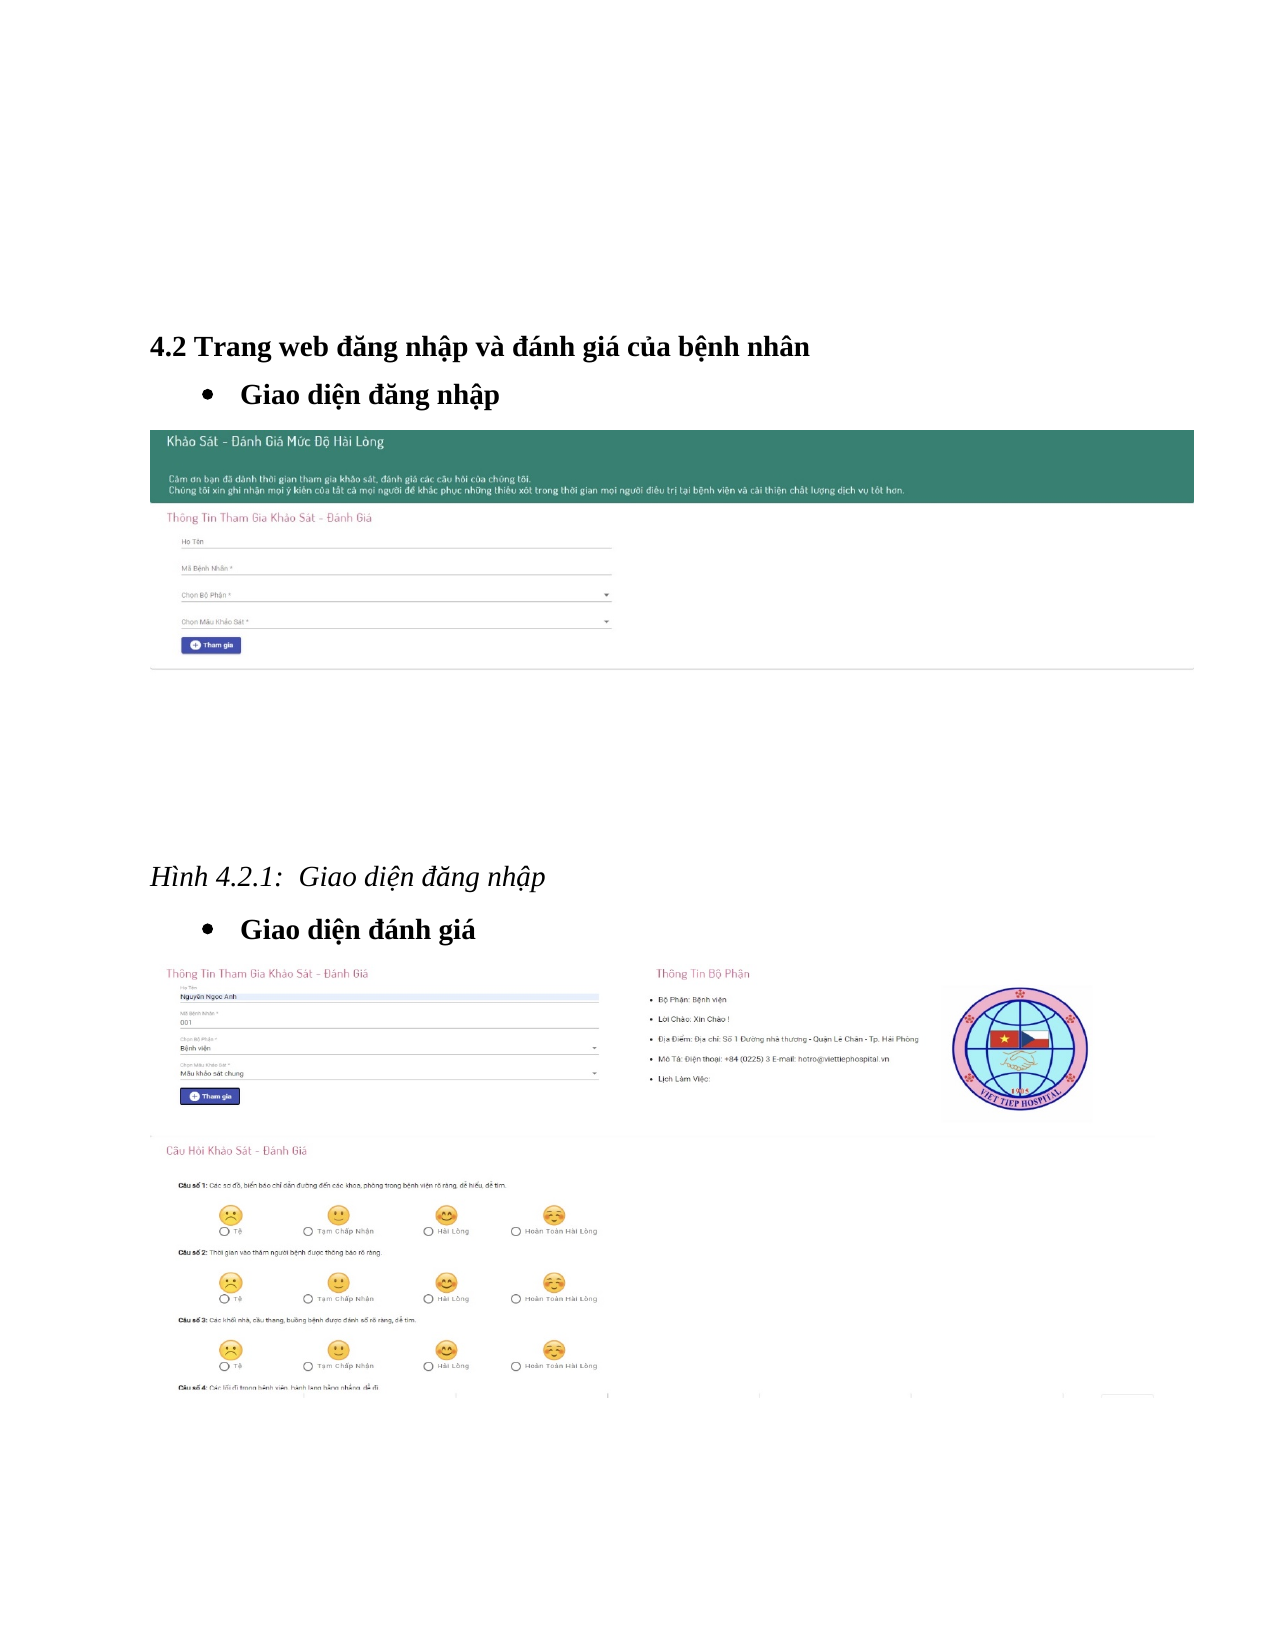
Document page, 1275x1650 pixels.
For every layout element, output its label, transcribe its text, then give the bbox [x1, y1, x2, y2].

picture [150, 964, 1155, 1398]
list Giao diện đánh giá [202, 912, 1125, 946]
list Giao diện đăng nhập [202, 377, 1125, 411]
subtitle 4.2 Trang web đăng nhập và đánh giá của bệnh nhân [150, 329, 1125, 363]
picture [150, 430, 1194, 857]
text Hình 4.2.1: Giao diện đăng nhập [150, 857, 1125, 893]
